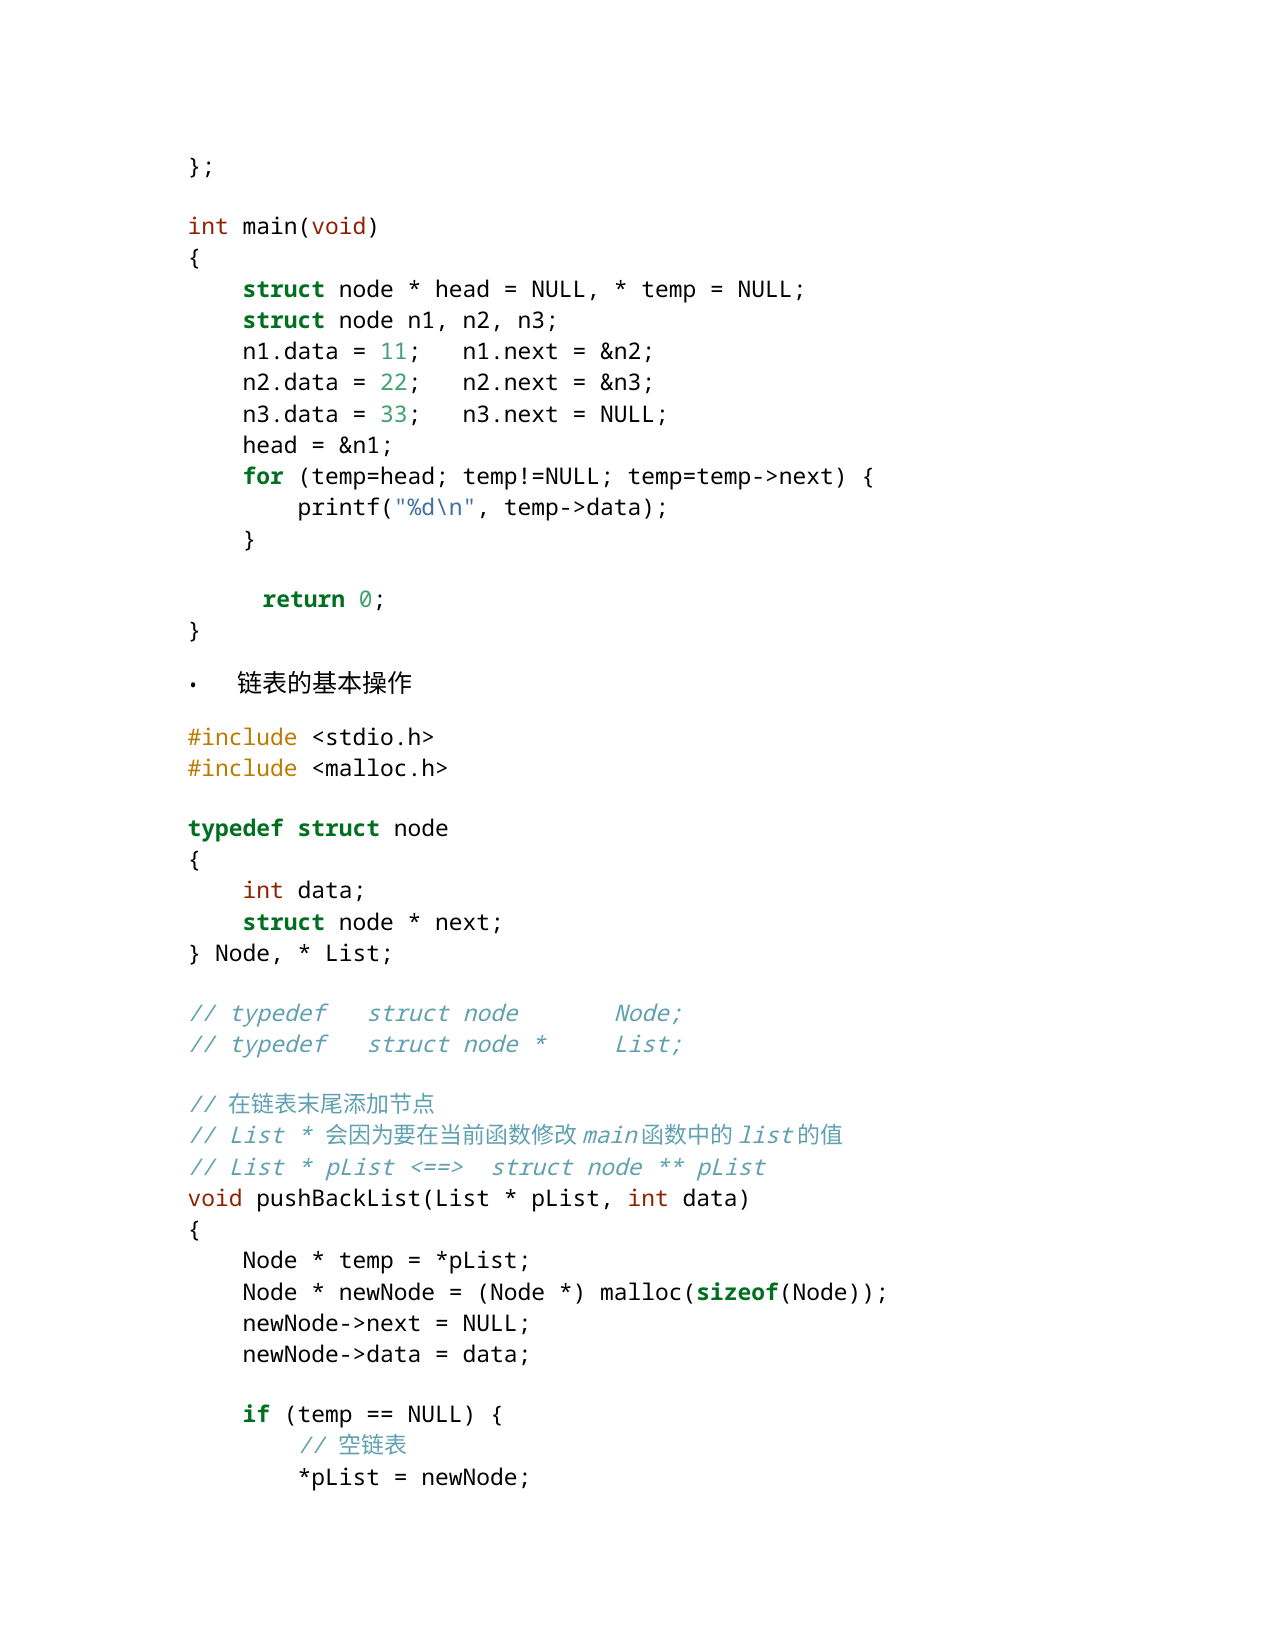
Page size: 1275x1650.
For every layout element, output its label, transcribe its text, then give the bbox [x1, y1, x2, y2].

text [187, 721, 1087, 1492]
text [187, 150, 1087, 645]
list 链表的基本操作 [187, 666, 1087, 700]
